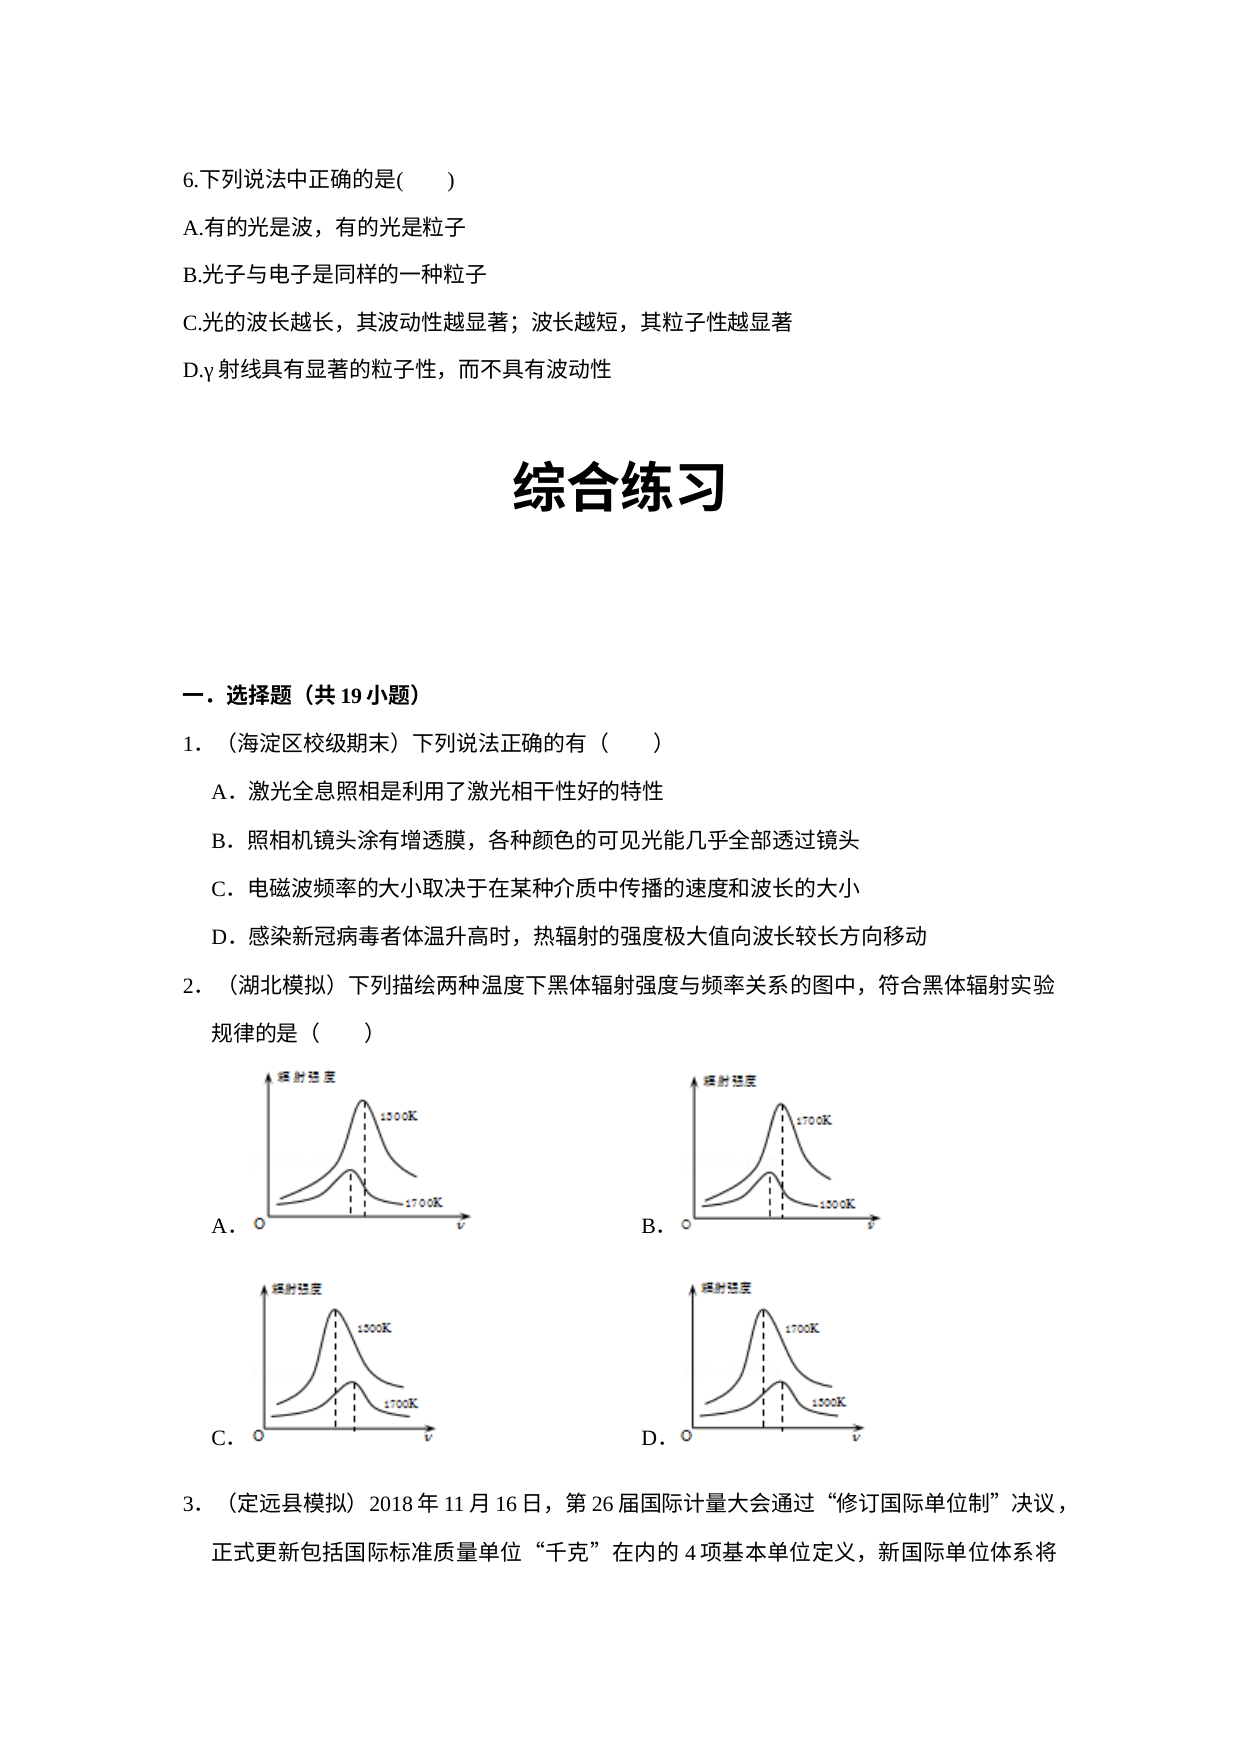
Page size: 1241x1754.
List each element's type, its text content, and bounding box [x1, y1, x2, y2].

text 1．（海淀区校级期末）下列说法正确的有（ ） [183, 726, 1058, 758]
text B.光子与电子是同样的一种粒子 [183, 257, 1058, 289]
picture [247, 1276, 442, 1446]
subtitle 综合练习 [183, 435, 1058, 532]
picture [248, 1064, 476, 1234]
text C．电磁波频率的大小取决于在某种介质中传播的速度和波长的大小 [183, 871, 1058, 903]
text A.有的光是波，有的光是粒子 [183, 209, 1058, 241]
picture [678, 1275, 870, 1446]
text 2．（湖北模拟）下列描绘两种温度下黑体辐射强度与频率关系的图中，符合黑体辐射实验规律的是（ ） [183, 967, 1058, 1048]
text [183, 1486, 1058, 1567]
text C.光的波长越长，其波动性越显著；波长越短，其粒子性越显著 [183, 304, 1058, 336]
text D.γ射线具有显著的粒子性，而不具有波动性 [183, 352, 1058, 384]
text B．照相机镜头涂有增透膜，各种颜色的可见光能几乎全部透过镜头 [183, 822, 1058, 855]
text A．激光全息照相是利用了激光相干性好的特性 [183, 774, 1058, 806]
text 一．选择题（共19小题） [183, 677, 1058, 710]
picture [677, 1069, 887, 1234]
text D．感染新冠病毒者体温升高时，热辐射的强度极大值向波长较长方向移动 [183, 919, 1058, 951]
text 6.下列说法中正确的是( ) [183, 162, 1058, 194]
